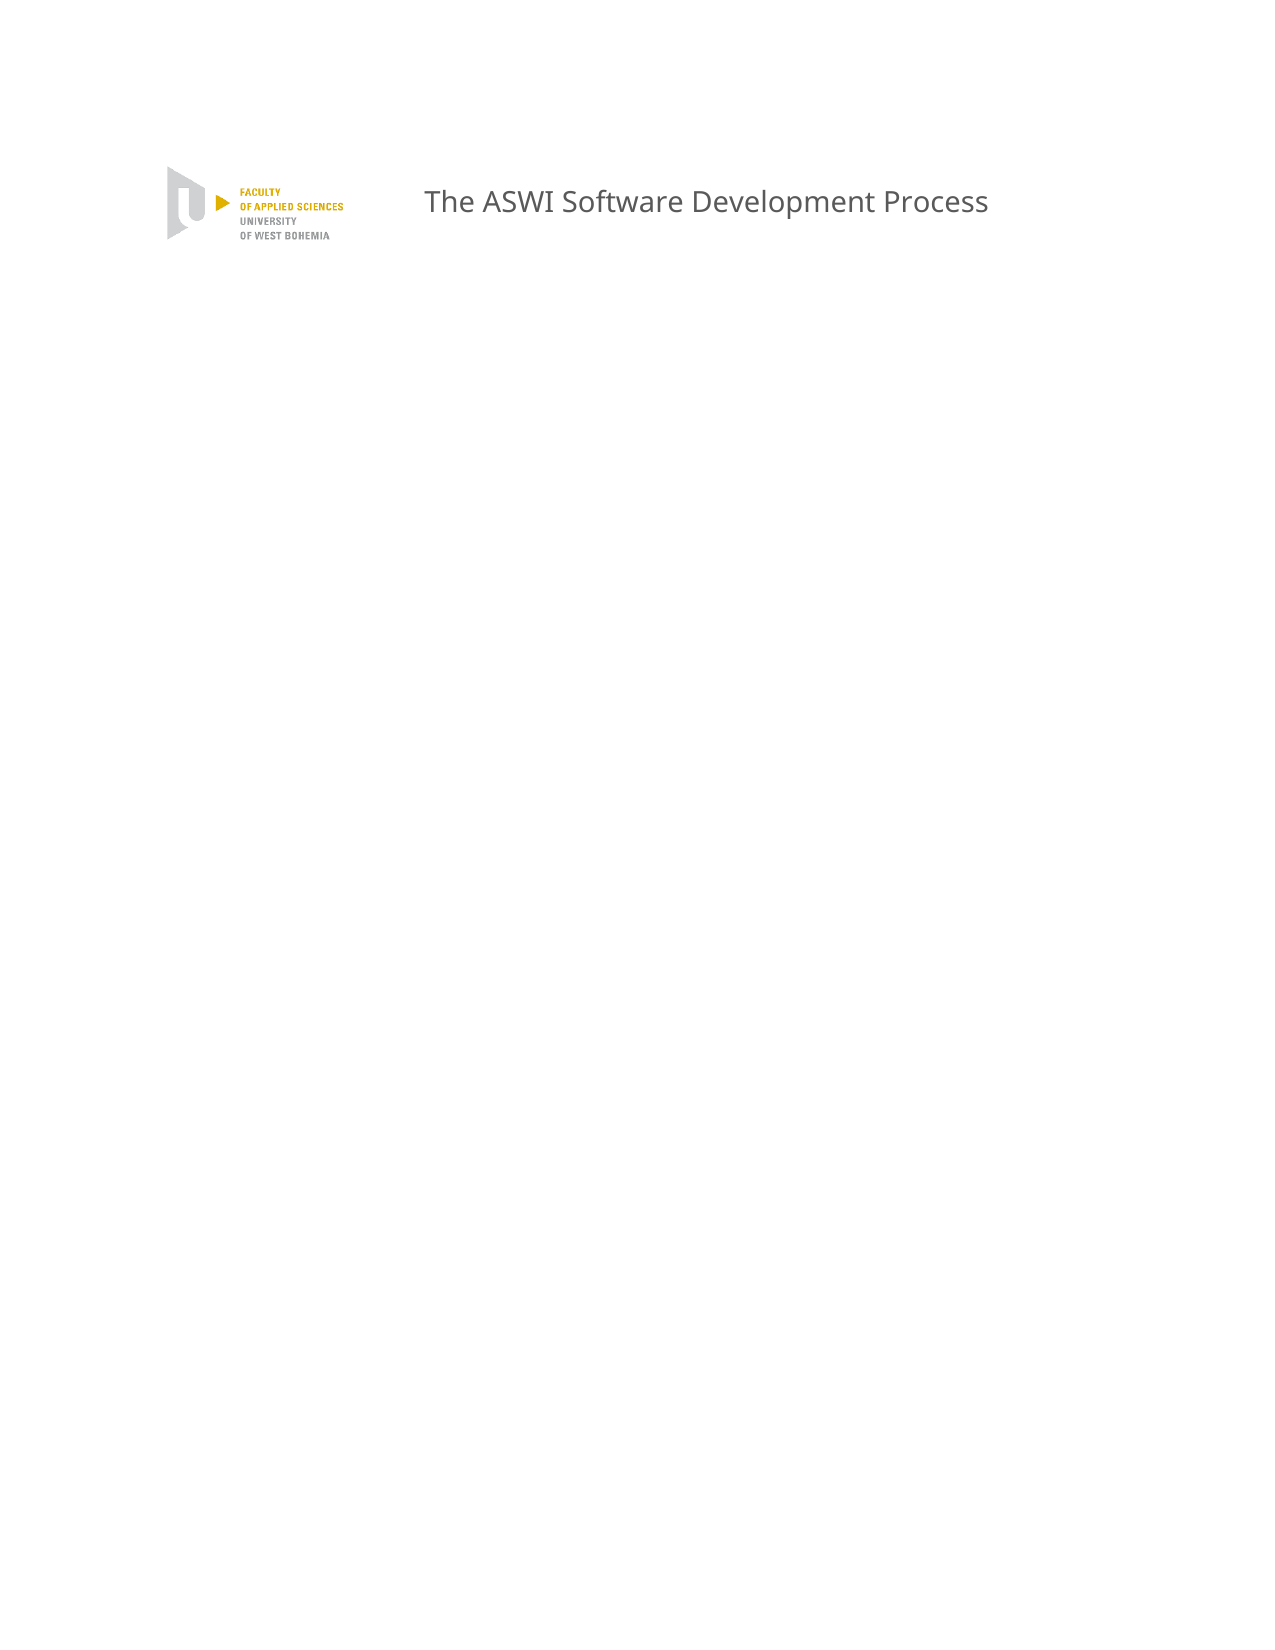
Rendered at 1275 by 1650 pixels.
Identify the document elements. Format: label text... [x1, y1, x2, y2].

picture [150, 150, 368, 273]
text The ASWI Software Development Process [368, 150, 1125, 264]
